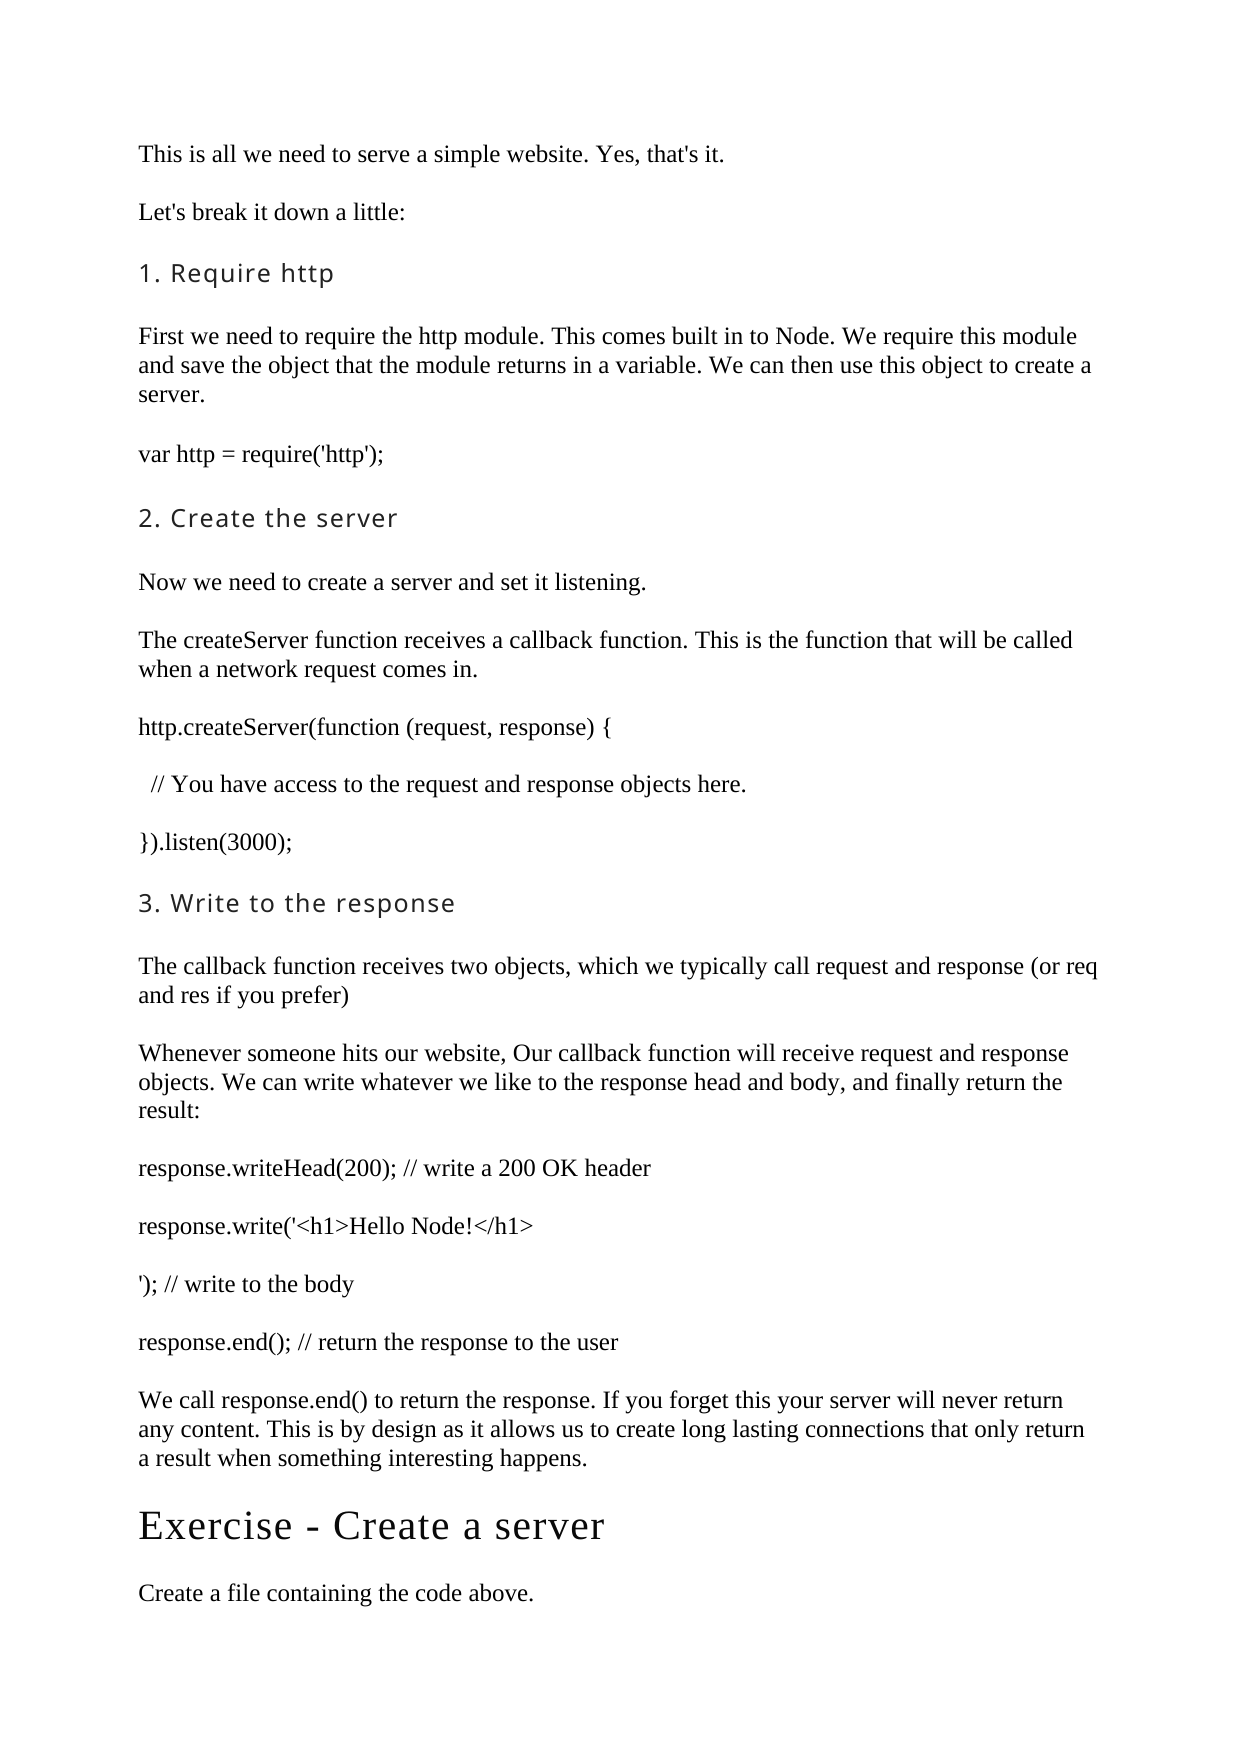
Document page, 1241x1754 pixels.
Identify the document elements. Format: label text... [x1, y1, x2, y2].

text response.end(); // return the response to the user [138, 1327, 1102, 1356]
text This is all we need to serve a simple website. Yes, that's it. [138, 139, 1102, 168]
text response.write('<h1>Hello Node!</h1> [138, 1211, 1102, 1240]
subtitle Exercise - Create a server [138, 1501, 1102, 1548]
subtitle 2. Create the server [138, 501, 1102, 535]
text The createServer function receives a callback function. This is the function that will be called when a network request comes in. [138, 625, 1102, 682]
text }).listen(3000); [138, 827, 1102, 856]
text Whenever someone hits our website, Our callback function will receive request and response objects. We can write whatever we like to the response head and body, and finally return the result: [138, 1038, 1102, 1124]
subtitle 1. Require http [138, 255, 1102, 289]
text The callback function receives two objects, which we typically call request and response (or req and res if you prefer) [138, 951, 1102, 1009]
text // You have access to the request and response objects here. [138, 769, 1102, 798]
text Create a file containing the code above. [138, 1578, 1102, 1606]
text Let's break it down a little: [138, 197, 1102, 226]
text First we need to require the http module. This comes built in to Node. We require this module and save the object that the module returns in a variable. We can then use this object to create a server. [138, 321, 1102, 408]
text http.createServer(function (request, response) { [138, 712, 1102, 740]
text var http = require('http'); [138, 439, 1102, 468]
text Now we need to create a server and set it listening. [138, 567, 1102, 596]
subtitle 3. Write to the response [138, 885, 1102, 919]
text response.writeHead(200); // write a 200 OK header [138, 1153, 1102, 1182]
text We call response.end() to return the response. If you forget this your server will never return any content. This is by design as it allows us to create long lasting connections that only return a result when something interesting happens. [138, 1385, 1102, 1471]
text '); // write to the body [138, 1269, 1102, 1298]
